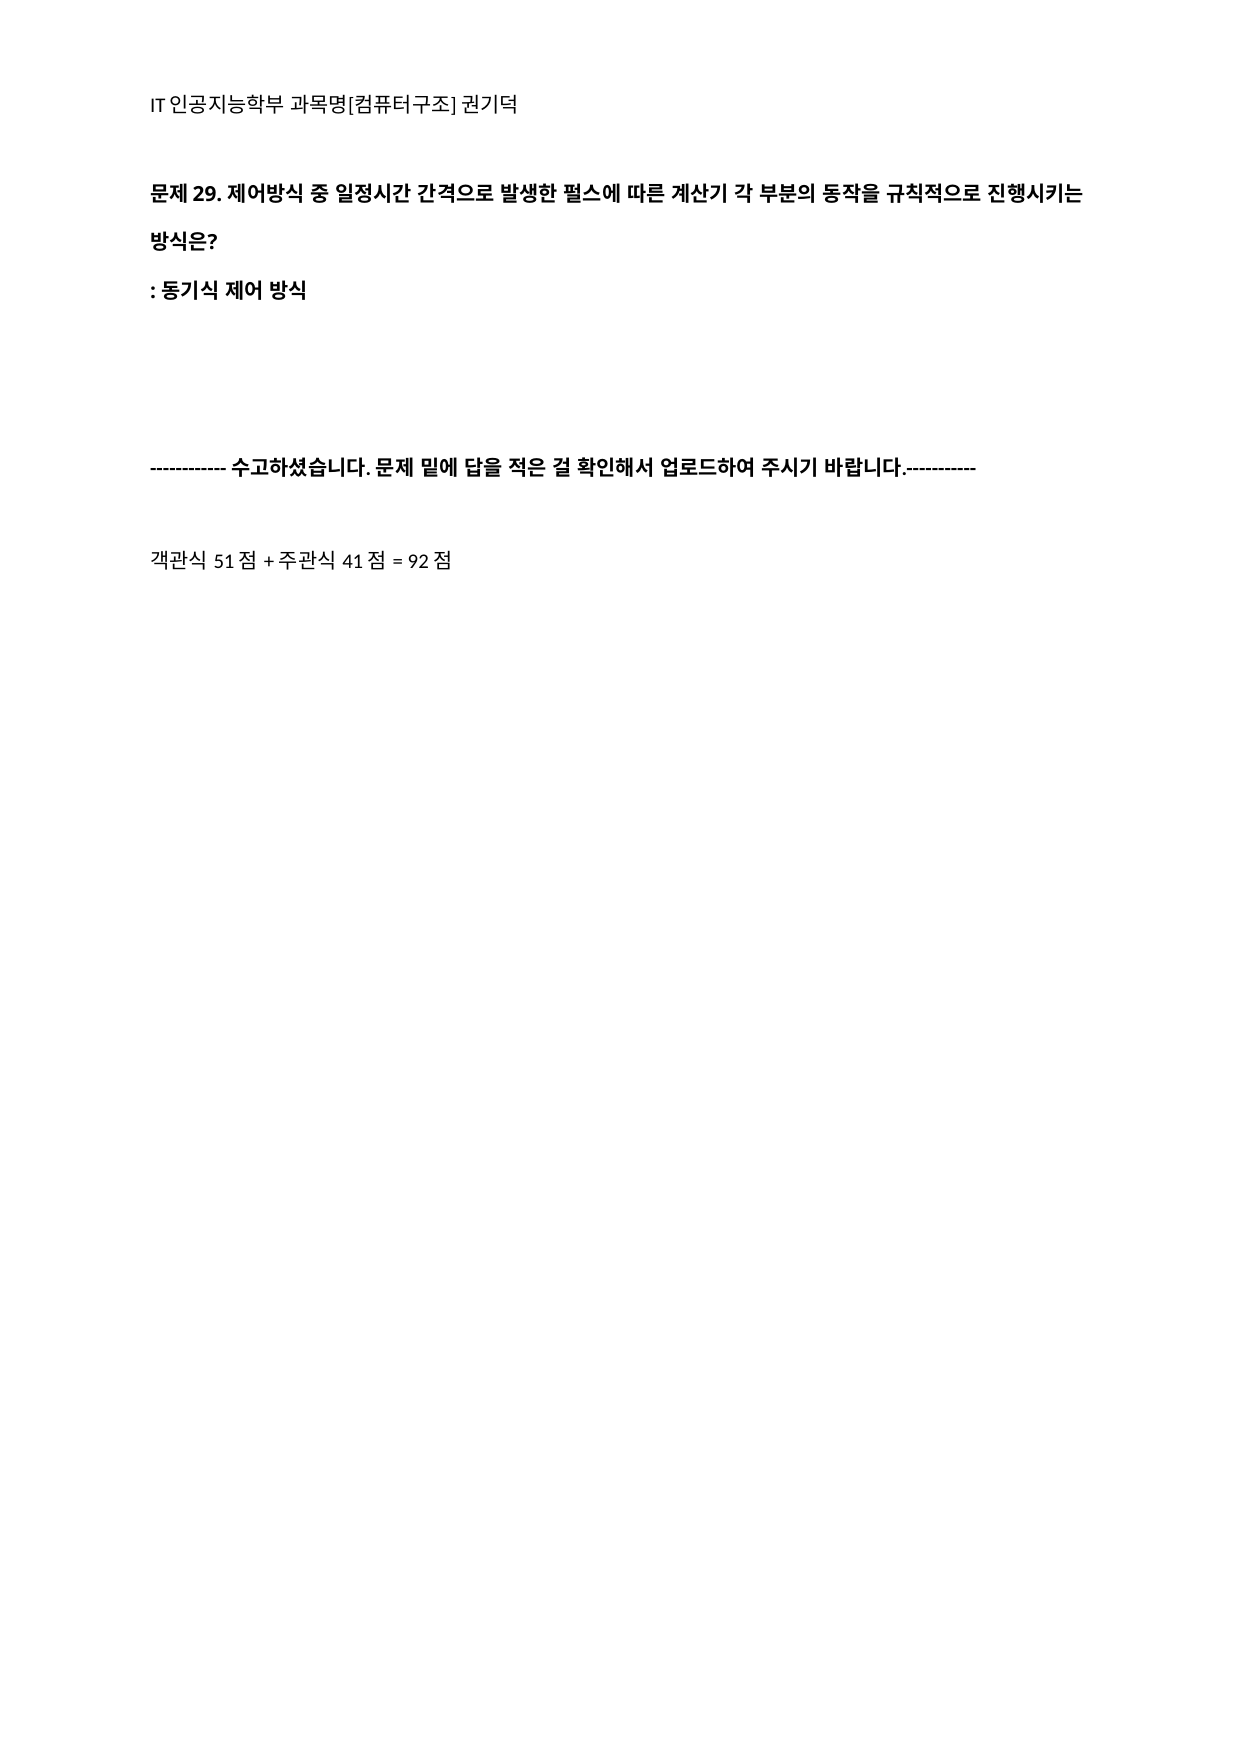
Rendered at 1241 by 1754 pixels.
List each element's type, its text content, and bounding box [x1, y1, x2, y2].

text : 동기식 제어 방식 [150, 274, 1090, 304]
text ------------ 수고하셨습니다. 문제 밑에 답을 적은 걸 확인해서 업로드하여 주시기 바랍니다.----------- [150, 451, 1090, 481]
text 문제29. 제어방식 중 일정시간 간격으로 발생한 펄스에 따른 계산기 각 부분의 동작을 규칙적으로 진행시키는 방식은? [150, 177, 1090, 256]
text 객관식 51점 + 주관식 41점 = 92점 [150, 544, 1090, 575]
